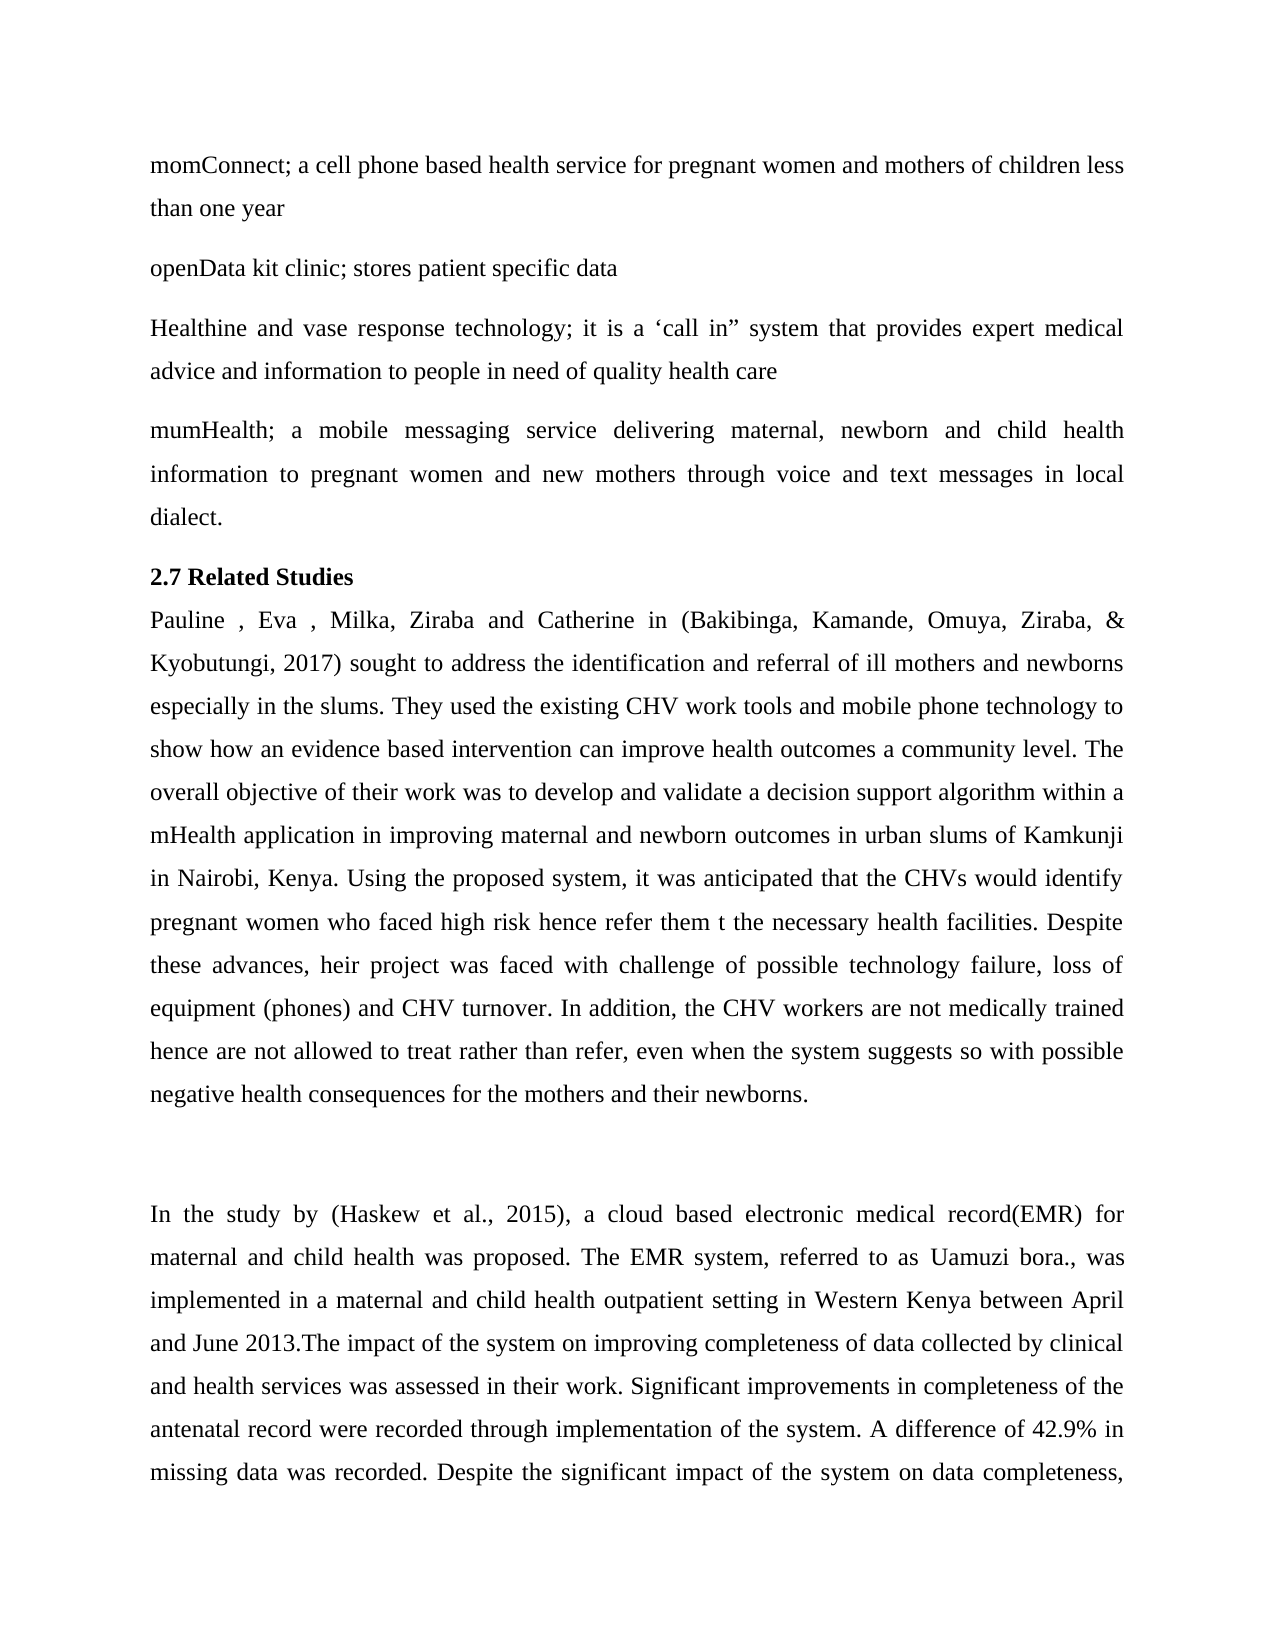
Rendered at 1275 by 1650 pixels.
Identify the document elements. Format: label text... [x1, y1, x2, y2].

subtitle 2.7 Related Studies [150, 562, 1125, 590]
text momConnect; a cell phone based health service for pregnant women and mothers of children less than one year [150, 150, 1125, 222]
text Pauline , Eva , Milka, Ziraba and Catherine in (Bakibinga, Kamande, Omuya, Ziraba, & Kyobutungi, 2017) sought to address the identification and referral of ill mothers and newborns especially in the slums. They used the existing CHV work tools and mobile phone technology to show how an evidence based intervention can improve health outcomes a community level. The overall objective of their work was to develop and validate a decision support algorithm within a mHealth application in improving maternal and newborn outcomes in urban slums of Kamkunji in Nairobi, Kenya. Using the proposed system, it was anticipated that the CHVs would identify pregnant women who faced high risk hence refer them t the necessary health facilities. Despite these advances, heir project was faced with challenge of possible technology failure, loss of equipment (phones) and CHV turnover. In addition, the CHV workers are not medically trained hence are not allowed to treat rather than refer, even when the system suggests so with possible negative health consequences for the mothers and their newborns. [150, 605, 1125, 1108]
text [150, 1199, 1125, 1486]
text openData kit clinic; stores patient specific data [150, 253, 1125, 282]
text Healthine and vase response technology; it is a ‘call in” system that provides expert medical advice and information to people in need of quality health care [150, 313, 1125, 384]
text mumHealth; a mobile messaging service delivering maternal, newborn and child health information to pregnant women and new mothers through voice and text messages in local dialect. [150, 416, 1125, 531]
